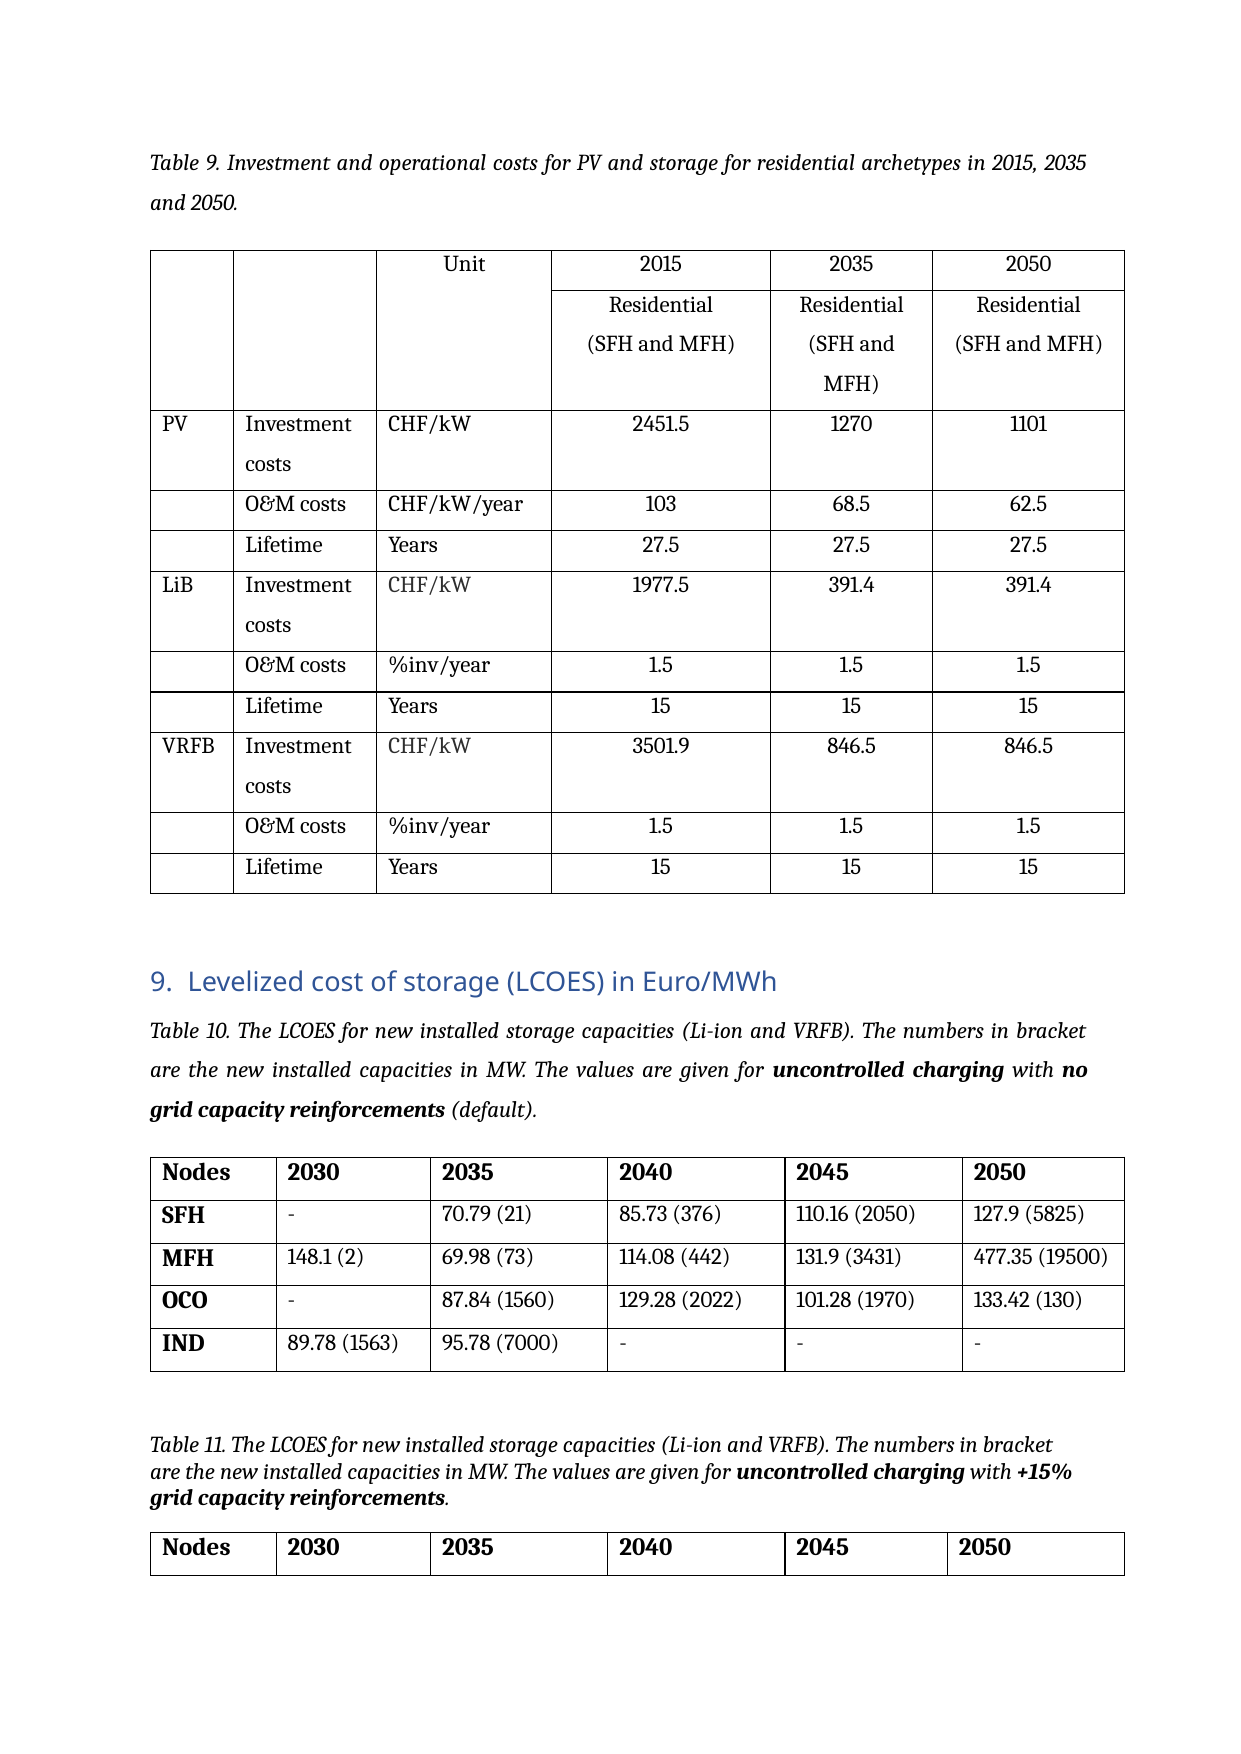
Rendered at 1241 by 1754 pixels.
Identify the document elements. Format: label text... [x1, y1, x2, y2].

table_cell CHF/kW [377, 572, 551, 651]
table_cell Lifetime [234, 854, 376, 893]
table_cell [151, 854, 233, 893]
table_header [234, 251, 376, 410]
table_cell CHF/kW [377, 411, 551, 490]
table_cell LiB [151, 572, 233, 651]
table_cell 1101 [933, 411, 1124, 490]
table_cell - [277, 1201, 430, 1242]
table_cell 1270 [771, 411, 932, 490]
table_header 2015 [552, 251, 770, 290]
table_cell 127.9 (5825) [963, 1201, 1124, 1242]
table_cell - [277, 1286, 430, 1328]
table_cell SFH [151, 1201, 276, 1242]
table_cell 15 [771, 854, 932, 893]
table_cell Lifetime [234, 531, 376, 571]
table_cell [151, 813, 233, 852]
table_cell 391.4 [771, 572, 932, 651]
table_cell [151, 531, 233, 571]
table_cell VRFB [151, 733, 233, 812]
table_cell Years [377, 693, 551, 732]
table_cell Years [377, 854, 551, 893]
table_cell 62.5 [933, 491, 1124, 530]
table_cell 68.5 [771, 491, 932, 530]
table_cell 15 [933, 854, 1124, 893]
table_header Nodes [151, 1158, 276, 1199]
table_cell O&M costs [234, 491, 376, 530]
table_header Nodes [151, 1533, 276, 1575]
subtitle Levelized cost of storage (LCOES) in Euro/MWh [150, 962, 1090, 999]
table_cell O&M costs [234, 813, 376, 852]
table_cell 1.5 [933, 652, 1124, 691]
table_cell [151, 652, 233, 691]
table_cell 85.73 (376) [608, 1201, 784, 1242]
table_cell 15 [552, 693, 770, 732]
table_cell 15 [933, 693, 1124, 732]
table_cell 391.4 [933, 572, 1124, 651]
table_cell 15 [552, 854, 770, 893]
table_cell O&M costs [234, 652, 376, 691]
table_header 2050 [933, 251, 1124, 290]
table_cell - [963, 1329, 1124, 1371]
table_header 2050 [948, 1533, 1124, 1575]
text Table 11. The LCOES for new installed storage capacities (Li-ion and VRFB). The numbers in bracket are the new installed capacities in MW. The values are given for uncontrolled charging with +15% grid capacity reinforcements. [150, 1432, 1090, 1511]
table_cell Investment costs [234, 572, 376, 651]
table_cell 129.28 (2022) [608, 1286, 784, 1328]
table_cell 27.5 [552, 531, 770, 571]
table_cell 70.79 (21) [431, 1201, 607, 1242]
table_cell - [786, 1329, 962, 1371]
table_cell 1.5 [771, 813, 932, 852]
table_header 2035 [431, 1533, 607, 1575]
table_cell 95.78 (7000) [431, 1329, 607, 1371]
table_cell Years [377, 531, 551, 571]
table_cell Residential (SFH and MFH) [933, 291, 1124, 410]
table_cell PV [151, 411, 233, 490]
table_header 2045 [786, 1533, 947, 1575]
table_cell - [608, 1329, 784, 1371]
table_cell 1.5 [771, 652, 932, 691]
table_cell 87.84 (1560) [431, 1286, 607, 1328]
table_header 2030 [277, 1158, 430, 1199]
table_cell 15 [771, 693, 932, 732]
table_cell 3501.9 [552, 733, 770, 812]
table_cell 846.5 [771, 733, 932, 812]
table_cell 101.28 (1970) [786, 1286, 962, 1328]
table_cell 69.98 (73) [431, 1244, 607, 1285]
table_cell 1.5 [552, 652, 770, 691]
table_header 2050 [963, 1158, 1124, 1199]
table_cell Residential (SFH and MFH) [771, 291, 932, 410]
table_cell 103 [552, 491, 770, 530]
table_cell CHF/kW/year [377, 491, 551, 530]
table_cell 2451.5 [552, 411, 770, 490]
table_cell 1.5 [933, 813, 1124, 852]
table_cell 131.9 (3431) [786, 1244, 962, 1285]
table_cell OCO [151, 1286, 276, 1328]
table_cell %inv/year [377, 652, 551, 691]
table_header 2035 [771, 251, 932, 290]
table_cell 148.1 (2) [277, 1244, 430, 1285]
table_cell 133.42 (130) [963, 1286, 1124, 1328]
table_cell IND [151, 1329, 276, 1371]
table_cell 1.5 [552, 813, 770, 852]
table_header 2040 [608, 1533, 784, 1575]
table_cell 89.78 (1563) [277, 1329, 430, 1371]
table_header 2030 [277, 1533, 430, 1575]
table_cell 1977.5 [552, 572, 770, 651]
text Table 10. The LCOES for new installed storage capacities (Li-ion and VRFB). The numbers in bracket are the new installed capacities in MW. The values are given for uncontrolled charging with no grid capacity reinforcements (default). [150, 1017, 1090, 1123]
table_cell 477.35 (19500) [963, 1244, 1124, 1285]
table_cell 110.16 (2050) [786, 1201, 962, 1242]
table_header 2040 [608, 1158, 784, 1199]
table_header 2045 [786, 1158, 962, 1199]
table_cell 27.5 [771, 531, 932, 571]
table_cell 27.5 [933, 531, 1124, 571]
table_header [151, 251, 233, 410]
table_cell 114.08 (442) [608, 1244, 784, 1285]
table_cell MFH [151, 1244, 276, 1285]
table_cell Investment costs [234, 733, 376, 812]
table_cell Investment costs [234, 411, 376, 490]
table_cell CHF/kW [377, 733, 551, 812]
text Table 9. Investment and operational costs for PV and storage for residential archetypes in 2015, 2035 and 2050. [150, 150, 1090, 216]
table_cell Lifetime [234, 693, 376, 732]
table_cell 846.5 [933, 733, 1124, 812]
table_cell Residential (SFH and MFH) [552, 291, 770, 410]
table_cell %inv/year [377, 813, 551, 852]
table_header Unit [377, 251, 551, 410]
table_cell [151, 491, 233, 530]
table_header 2035 [431, 1158, 607, 1199]
table_cell [151, 693, 233, 732]
